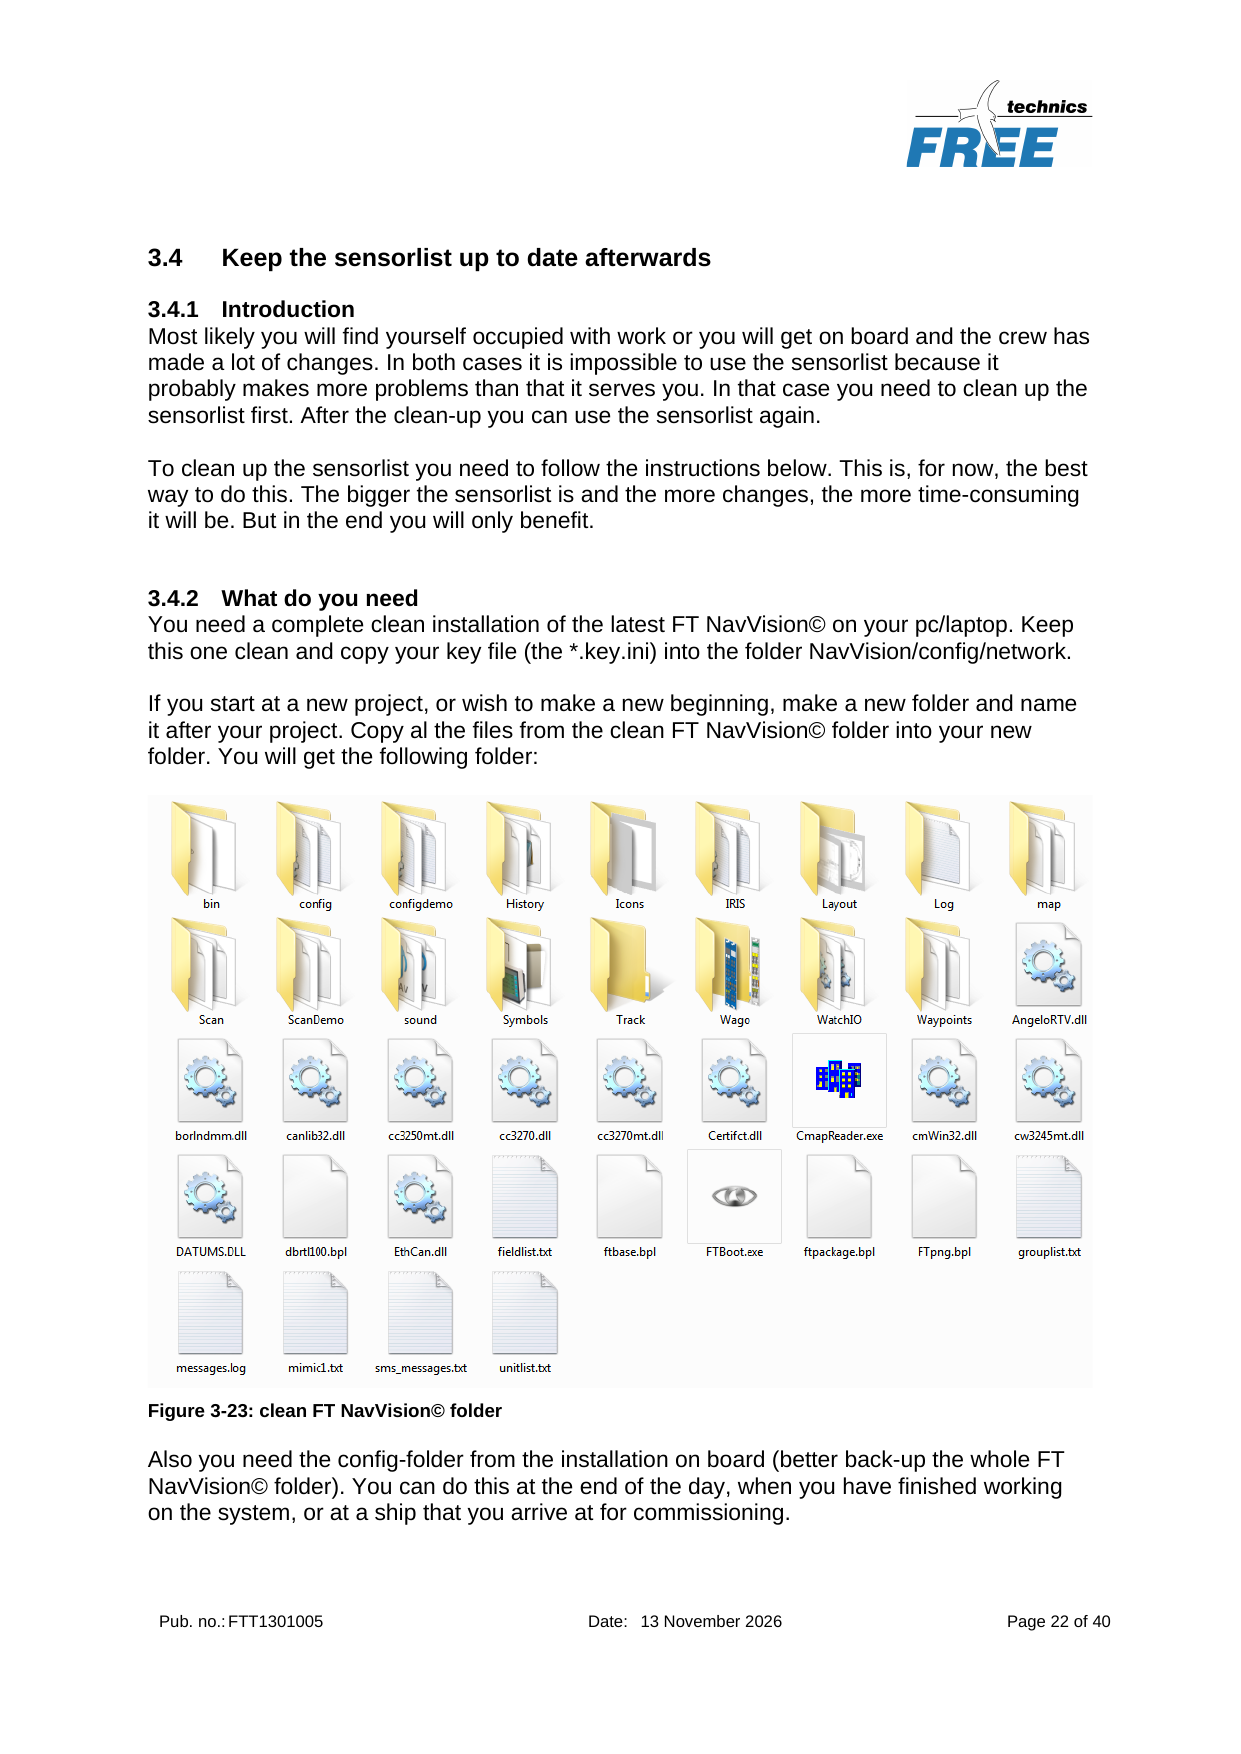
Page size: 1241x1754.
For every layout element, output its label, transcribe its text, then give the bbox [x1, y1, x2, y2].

subtitle Introduction [148, 296, 1093, 323]
text If you start at a new project, or wish to make a new beginning, make a new folder and name it after your project. Copy al the files from the clean FT NavVision© folder into your new folder. You will get the following folder: [148, 690, 1093, 769]
text To clean up the sensorlist you need to follow the instructions below. This is, for now, the best way to do this. The bigger the sensorlist is and the more changes, the more time-consuming it will be. But in the end you will only benefit. [148, 454, 1093, 533]
text Most likely you will find yourself occupied with work or you will get on board and the crew has made a lot of changes. In both cases it is impossible to use the sensorlist because it probably makes more problems than that it serves you. In that case you need to clean up the sensorlist first. After the clean-up you can use the sensorlist again. [148, 323, 1093, 428]
subtitle What do you need [148, 585, 1093, 611]
picture [147, 795, 1093, 1388]
subtitle Keep the sensorlist up to date afterwards [148, 243, 1093, 271]
text You need a complete clean installation of the latest FT NavVision© on your pc/laptop. Keep this one clean and copy your key file (the *.key.ini) into the folder NavVision/config/network. [148, 611, 1093, 664]
text Also you need the config-folder from the installation on board (better back-up the whole FT NavVision© folder). You can do this at the end of the day, when you have finished working on the system, or at a ship that you arrive at for commissioning. [148, 1446, 1093, 1525]
picture [906, 80, 1093, 167]
